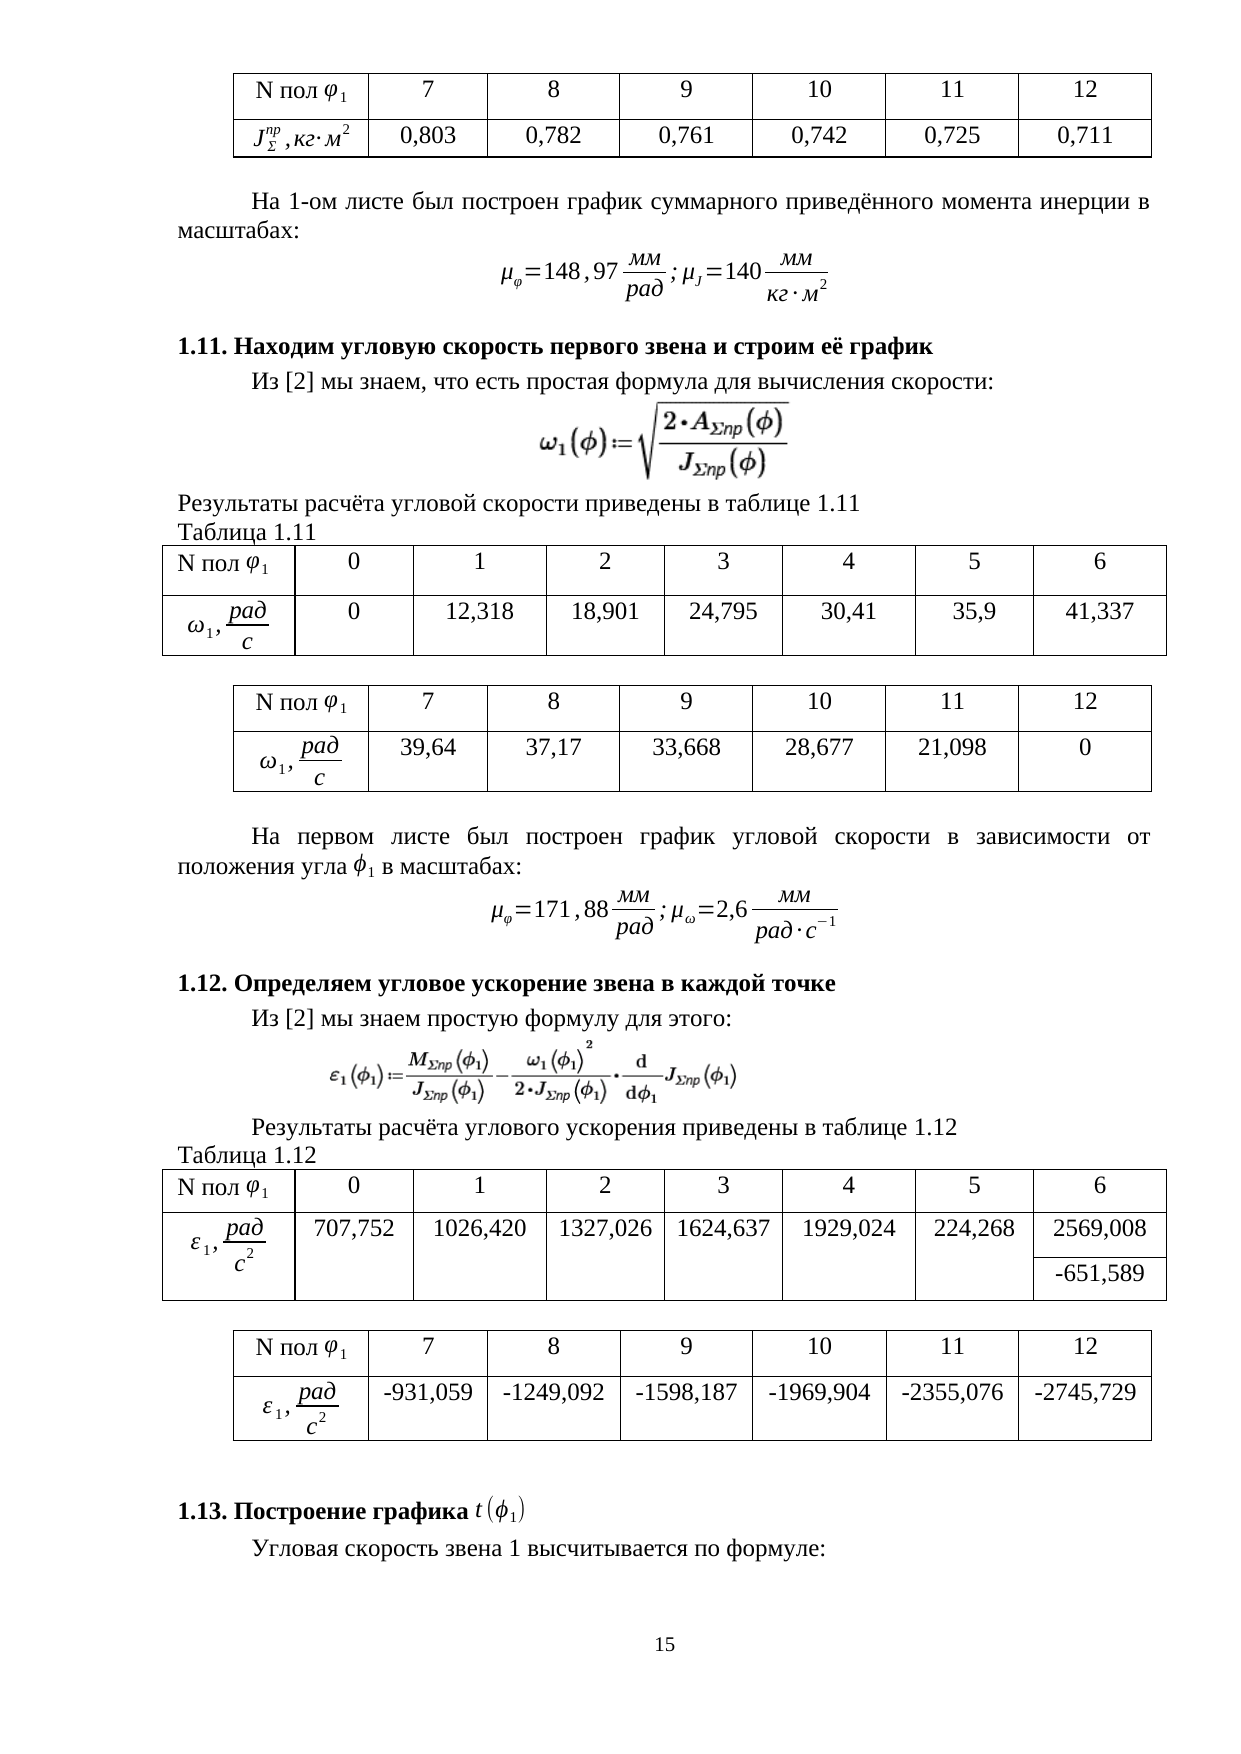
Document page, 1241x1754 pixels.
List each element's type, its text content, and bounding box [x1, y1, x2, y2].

table_cell 0,742 [753, 120, 885, 156]
text Угловая скорость звена 1 высчитывается по формуле: [177, 1533, 1152, 1561]
table_header 7 [369, 1331, 487, 1376]
table_header 9 [620, 74, 752, 119]
subtitle 1.13. Построение графика [177, 1494, 1152, 1526]
table_cell 224,268 [916, 1213, 1033, 1300]
table_cell 0,803 [369, 120, 487, 156]
table_header N пол [234, 686, 368, 731]
table_header 5 [916, 1170, 1033, 1212]
table_header 5 [916, 546, 1033, 595]
table_header 11 [887, 1331, 1018, 1376]
table_cell -2355,076 [887, 1377, 1018, 1440]
table_cell [163, 596, 294, 655]
table_header 0 [296, 546, 413, 595]
table_header 12 [1019, 74, 1151, 119]
table_cell 24,795 [665, 596, 782, 655]
table_header 9 [621, 1331, 752, 1376]
table_header 12 [1019, 686, 1151, 731]
text На 1-ом листе был построен график суммарного приведённого момента инерции в масштабах: [177, 186, 1152, 244]
table_cell 2569,008 [1034, 1213, 1166, 1257]
table_header 7 [369, 74, 487, 119]
table_cell 1327,026 [547, 1213, 664, 1300]
table_cell 0,761 [620, 120, 752, 156]
table_header 11 [886, 686, 1018, 731]
table_cell 707,752 [296, 1213, 413, 1300]
table_header 2 [547, 546, 664, 595]
table_header N пол [234, 1331, 368, 1376]
table_cell 28,677 [753, 732, 885, 791]
text Результаты расчёта угловой скорости приведены в таблице 1.11 [177, 488, 1152, 517]
table_header 3 [665, 546, 782, 595]
table_cell -1598,187 [621, 1377, 752, 1440]
table_header 10 [753, 1331, 886, 1376]
table_header 2 [547, 1170, 664, 1212]
text На первом листе был построен график угловой скорости в зависимости от положения угла в масштабах: [177, 821, 1152, 881]
table_cell 0 [296, 596, 413, 655]
text Из [2] мы знаем простую формулу для этого: [177, 1003, 1152, 1032]
table_header 6 [1034, 1170, 1166, 1212]
table_header 8 [488, 74, 619, 119]
table_cell -1969,904 [753, 1377, 886, 1440]
table_header 4 [783, 546, 915, 595]
picture [532, 395, 797, 488]
table_header 3 [665, 1170, 782, 1212]
table_header 1 [414, 1170, 546, 1212]
table_header 12 [1019, 1331, 1151, 1376]
table_cell [234, 732, 368, 791]
table_cell 0 [1019, 732, 1151, 791]
table_header 10 [753, 74, 885, 119]
table_cell 41,337 [1034, 596, 1166, 655]
table_header 10 [753, 686, 885, 731]
table_header 0 [296, 1170, 413, 1212]
table_header N пол [234, 74, 368, 119]
table_cell 12,318 [414, 596, 546, 655]
text Результаты расчёта углового ускорения приведены в таблице 1.12 [177, 1112, 1152, 1141]
table_header 1 [414, 546, 546, 595]
table_cell 1624,637 [665, 1213, 782, 1300]
table_cell 21,098 [886, 732, 1018, 791]
table_header 6 [1034, 546, 1166, 595]
table_cell 33,668 [620, 732, 752, 791]
picture [324, 1032, 743, 1112]
table_cell 1026,420 [414, 1213, 546, 1300]
text Из [2] мы знаем, что есть простая формула для вычисления скорости: [177, 366, 1152, 395]
table_cell 1929,024 [783, 1213, 915, 1300]
table_cell 0,711 [1019, 120, 1151, 156]
table_cell 39,64 [369, 732, 487, 791]
table_header N пол [163, 546, 294, 595]
table_cell -1249,092 [488, 1377, 620, 1440]
table_cell -931,059 [369, 1377, 487, 1440]
subtitle 1.12. Определяем угловое ускорение звена в каждой точке [177, 968, 1152, 997]
table_header 8 [488, 1331, 620, 1376]
table_header 11 [886, 74, 1018, 119]
table_header 8 [488, 686, 619, 731]
table_header 4 [783, 1170, 915, 1212]
subtitle 1.11. Находим угловую скорость первого звена и строим её график [177, 331, 1152, 360]
table_header N пол [163, 1170, 294, 1212]
table_cell 37,17 [488, 732, 619, 791]
text Таблица 1.12 [177, 1141, 1152, 1169]
text Таблица 1.11 [177, 517, 1152, 545]
table_cell -651,589 [1034, 1258, 1166, 1300]
table_cell 0,782 [488, 120, 619, 156]
table_header 7 [369, 686, 487, 731]
table_cell [234, 120, 368, 156]
table_header 9 [620, 686, 752, 731]
table_cell [234, 1377, 368, 1440]
table_cell 18,901 [547, 596, 664, 655]
table_cell 35,9 [916, 596, 1033, 655]
table_cell 0,725 [886, 120, 1018, 156]
table_cell [163, 1213, 294, 1300]
table_cell 30,41 [783, 596, 915, 655]
table_cell -2745,729 [1019, 1377, 1151, 1440]
